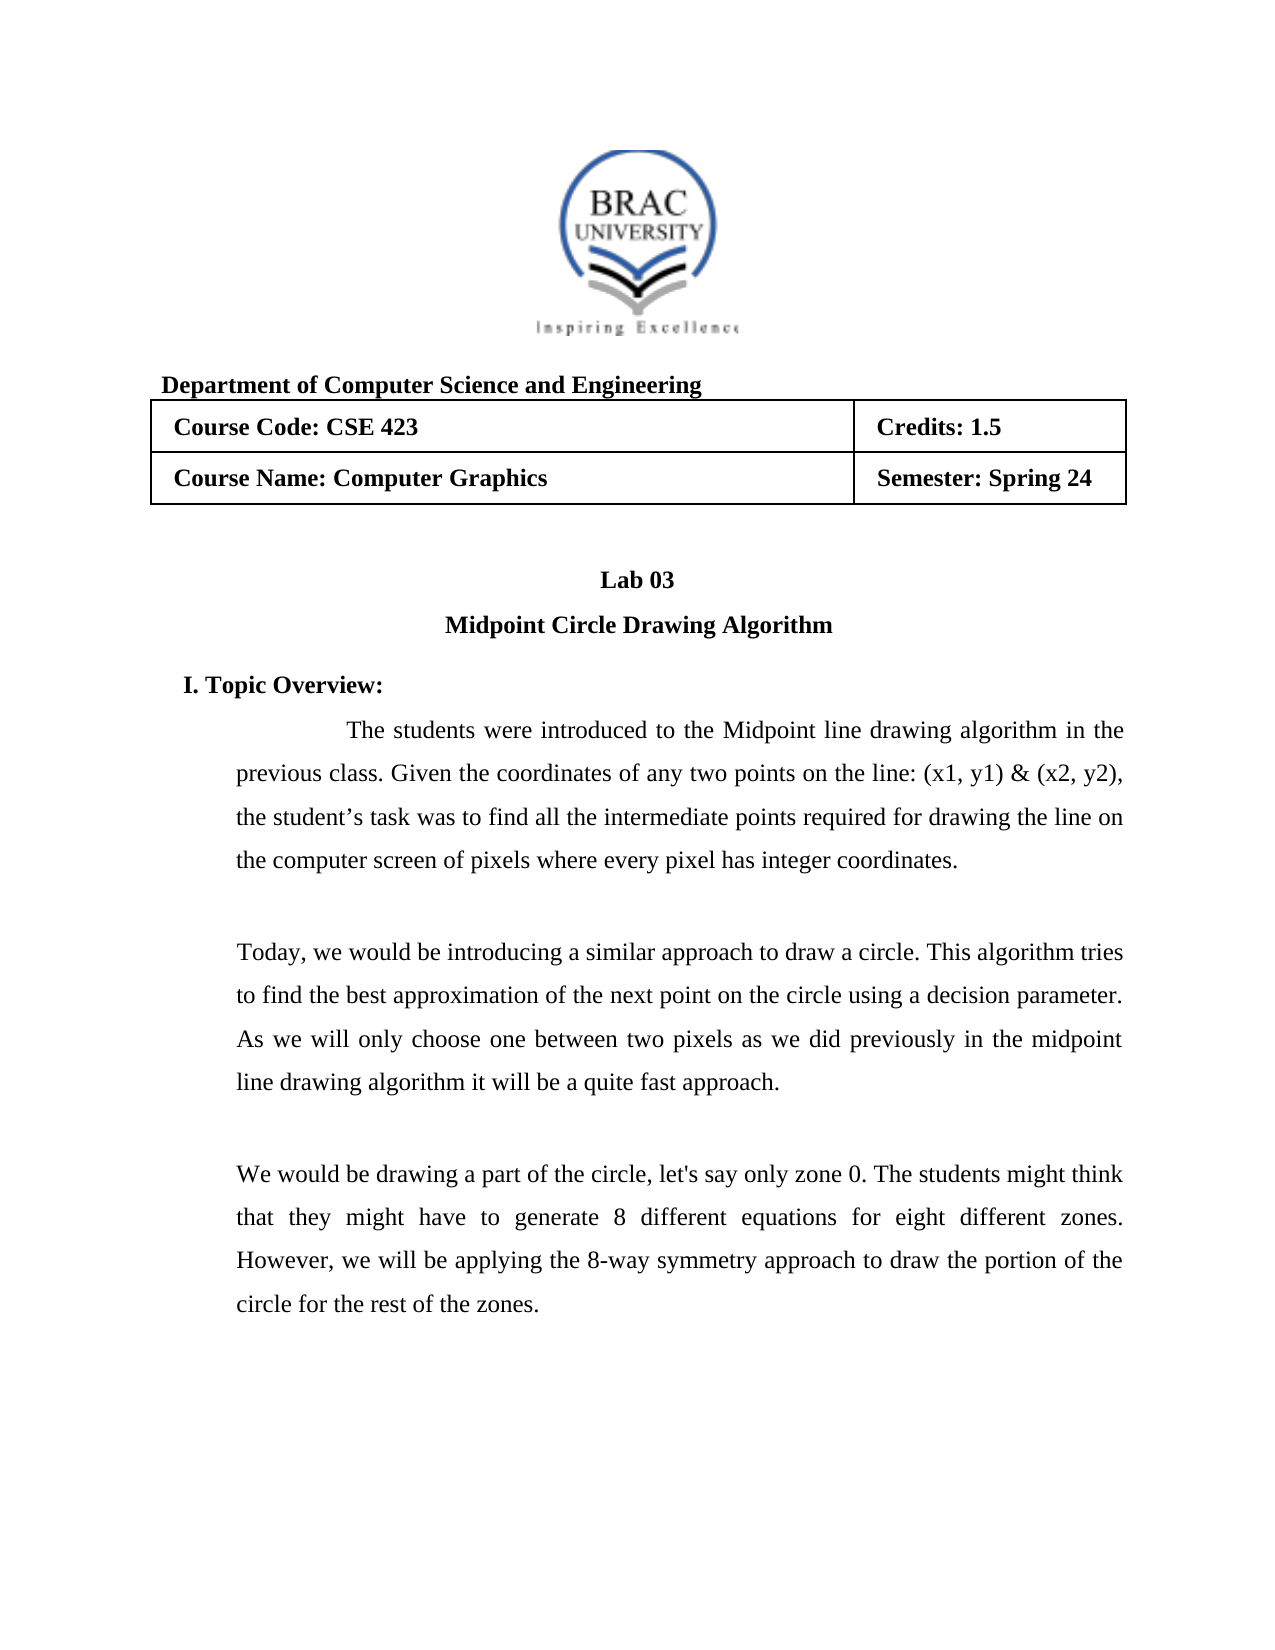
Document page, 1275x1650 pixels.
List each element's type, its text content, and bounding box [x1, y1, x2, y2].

text We would be drawing a part of the circle, let's say only zone 0. The students might think that they might have to generate 8 different equations for eight different zones. However, we will be applying the 8-way symmetry approach to draw the portion of the circle for the rest of the zones. [236, 1159, 1124, 1318]
picture [536, 150, 739, 336]
text The students were introduced to the Midpoint line drawing algorithm in the previous class. Given the coordinates of any two points on the line: (x1, y1) & (x2, y2), the student’s task was to find all the intermediate points required for drawing the line on the computer screen of pixels where every pixel has integer coordinates. [236, 715, 1125, 874]
text Lab 03 [150, 565, 674, 594]
table_header Credits: 1.5 [855, 401, 1125, 451]
text Today, we would be introducing a similar approach to draw a circle. This algorithm tries to find the best approximation of the next point on the circle using a decision parameter. As we will only choose one between two pixels as we did previously in the midpoint line drawing algorithm it will be a quite fast approach. [236, 937, 1124, 1096]
table_cell Semester: Spring 24 [855, 453, 1125, 502]
text I. Topic Overview: [183, 670, 1125, 699]
text Department of Computer Science and Engineering [161, 370, 1125, 399]
table_cell Course Name: Computer Graphics [152, 453, 853, 502]
table_header Course Code: CSE 423 [152, 401, 853, 451]
text Midpoint Circle Drawing Algorithm [150, 610, 833, 638]
